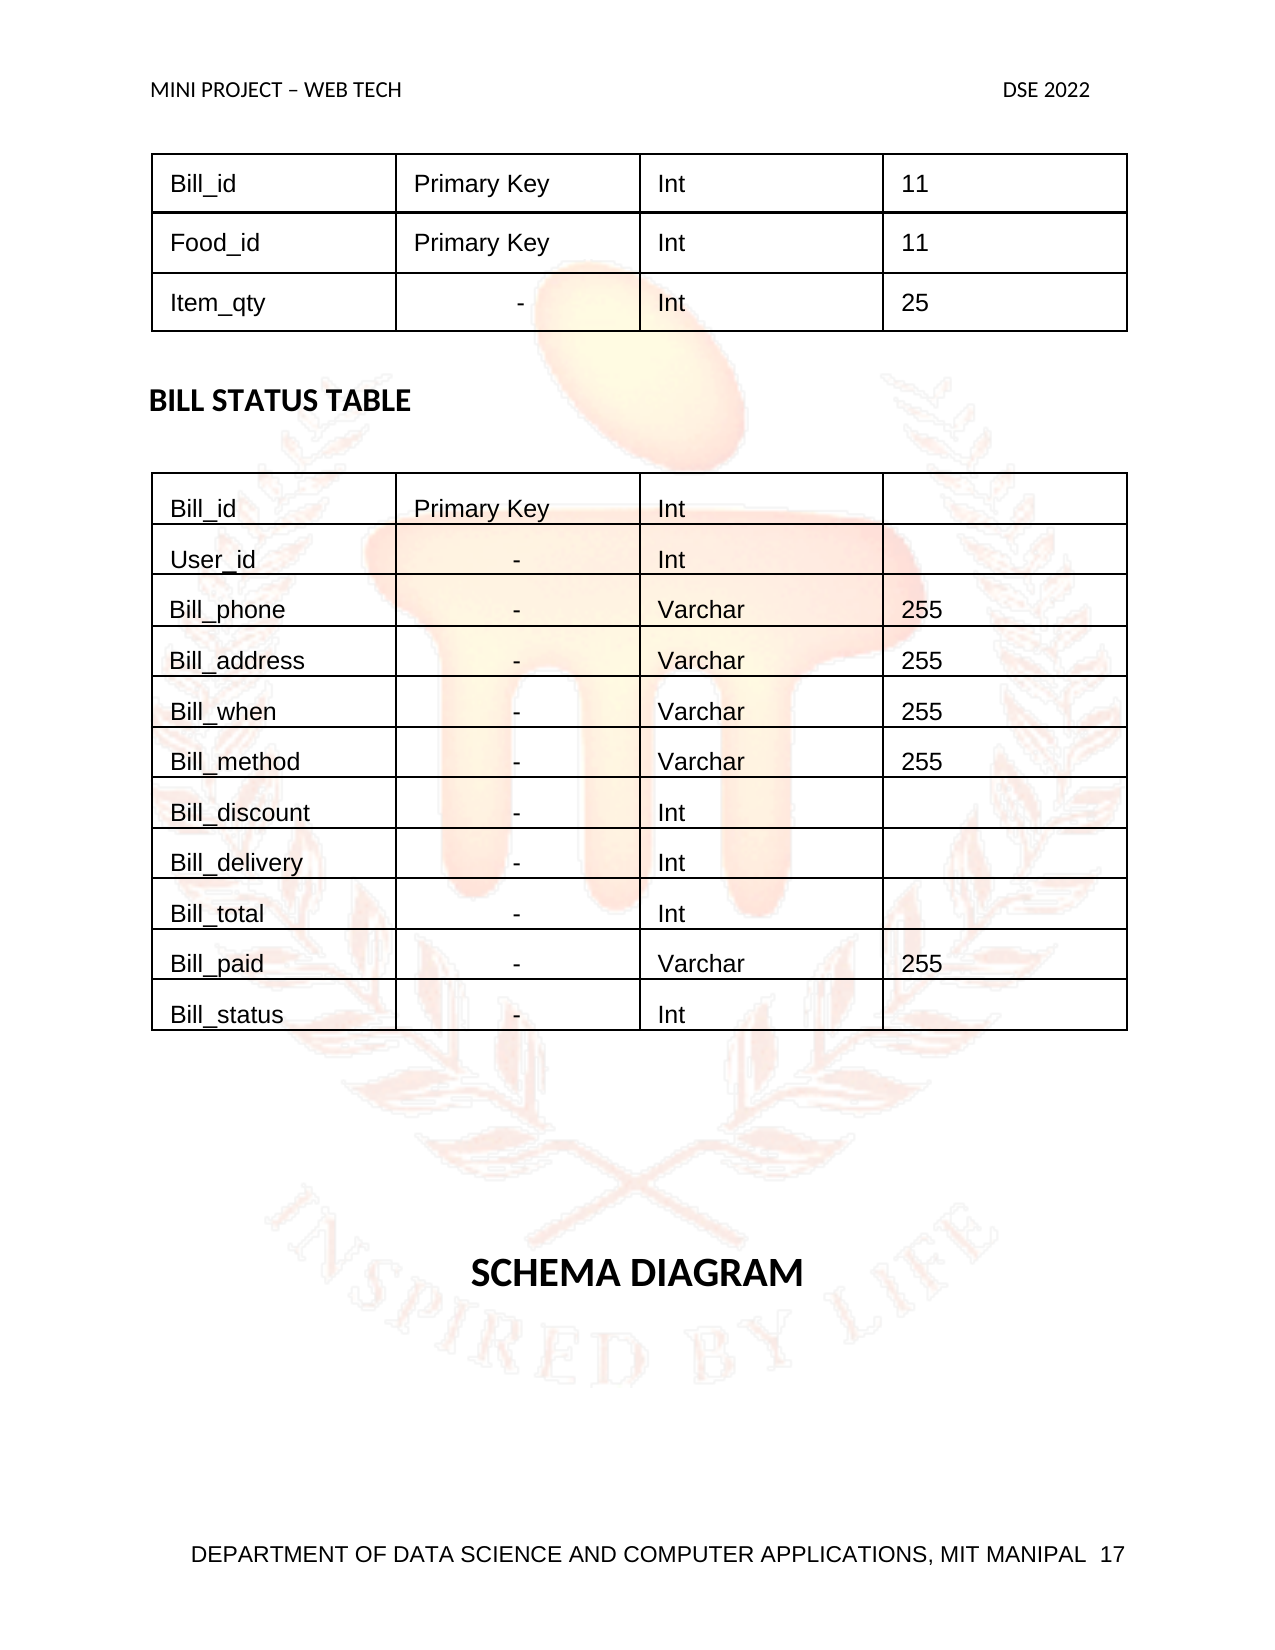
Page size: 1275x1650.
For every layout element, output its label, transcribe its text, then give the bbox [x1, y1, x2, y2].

table_cell Varchar [641, 677, 882, 726]
table_cell 255 [884, 627, 1126, 675]
table_header 11 [884, 155, 1126, 211]
table_cell Bill_phone [153, 575, 395, 624]
table_cell - [397, 879, 639, 928]
table_header Bill_id [153, 474, 395, 523]
table_cell - [397, 575, 639, 624]
table_cell [884, 525, 1126, 573]
table_cell Bill_address [153, 627, 395, 675]
table_cell - [397, 778, 639, 827]
table_cell 25 [884, 274, 1126, 330]
table_cell - [397, 677, 639, 726]
table_cell Int [641, 525, 882, 573]
table_cell 255 [884, 930, 1126, 978]
table_cell Bill_discount [153, 778, 395, 827]
table_header [884, 474, 1126, 523]
table_cell - [397, 930, 639, 978]
table_cell Int [641, 879, 882, 928]
table_header Int [641, 474, 882, 523]
table_cell - [397, 829, 639, 877]
table_cell [884, 980, 1126, 1029]
table_cell Varchar [641, 575, 882, 624]
table_header Bill_id [153, 155, 395, 211]
table_header Primary Key [397, 474, 639, 523]
table_cell [884, 829, 1126, 877]
table_cell 11 [884, 214, 1126, 272]
table_header Primary Key [397, 155, 639, 211]
table_cell Bill_status [153, 980, 395, 1029]
table_cell [884, 879, 1126, 928]
table_cell Int [641, 778, 882, 827]
table_cell [884, 778, 1126, 827]
table_cell 255 [884, 677, 1126, 726]
table_cell - [397, 980, 639, 1029]
table_cell Food_id [153, 214, 395, 272]
table_cell - [397, 525, 639, 573]
table_cell Bill_paid [153, 930, 395, 978]
text BILL STATUS TABLE [148, 379, 1125, 420]
table_cell Int [641, 274, 882, 330]
table_cell Varchar [641, 930, 882, 978]
table_cell Varchar [641, 627, 882, 675]
table_header Int [641, 155, 882, 211]
table_cell Int [641, 829, 882, 877]
table_cell Bill_delivery [153, 829, 395, 877]
table_cell Item_qty [153, 274, 395, 330]
table_cell Bill_total [153, 879, 395, 928]
table_cell 255 [884, 728, 1126, 776]
table_cell Bill_when [153, 677, 395, 726]
table_cell - [397, 274, 639, 330]
table_cell - [397, 728, 639, 776]
table_cell Bill_method [153, 728, 395, 776]
table_cell Primary Key [397, 214, 639, 272]
text SCHEMA DIAGRAM [150, 1246, 1125, 1296]
table_cell Int [641, 980, 882, 1029]
table_cell - [397, 627, 639, 675]
table_cell Varchar [641, 728, 882, 776]
table_cell 255 [884, 575, 1126, 624]
table_cell User_id [153, 525, 395, 573]
table_cell Int [641, 214, 882, 272]
